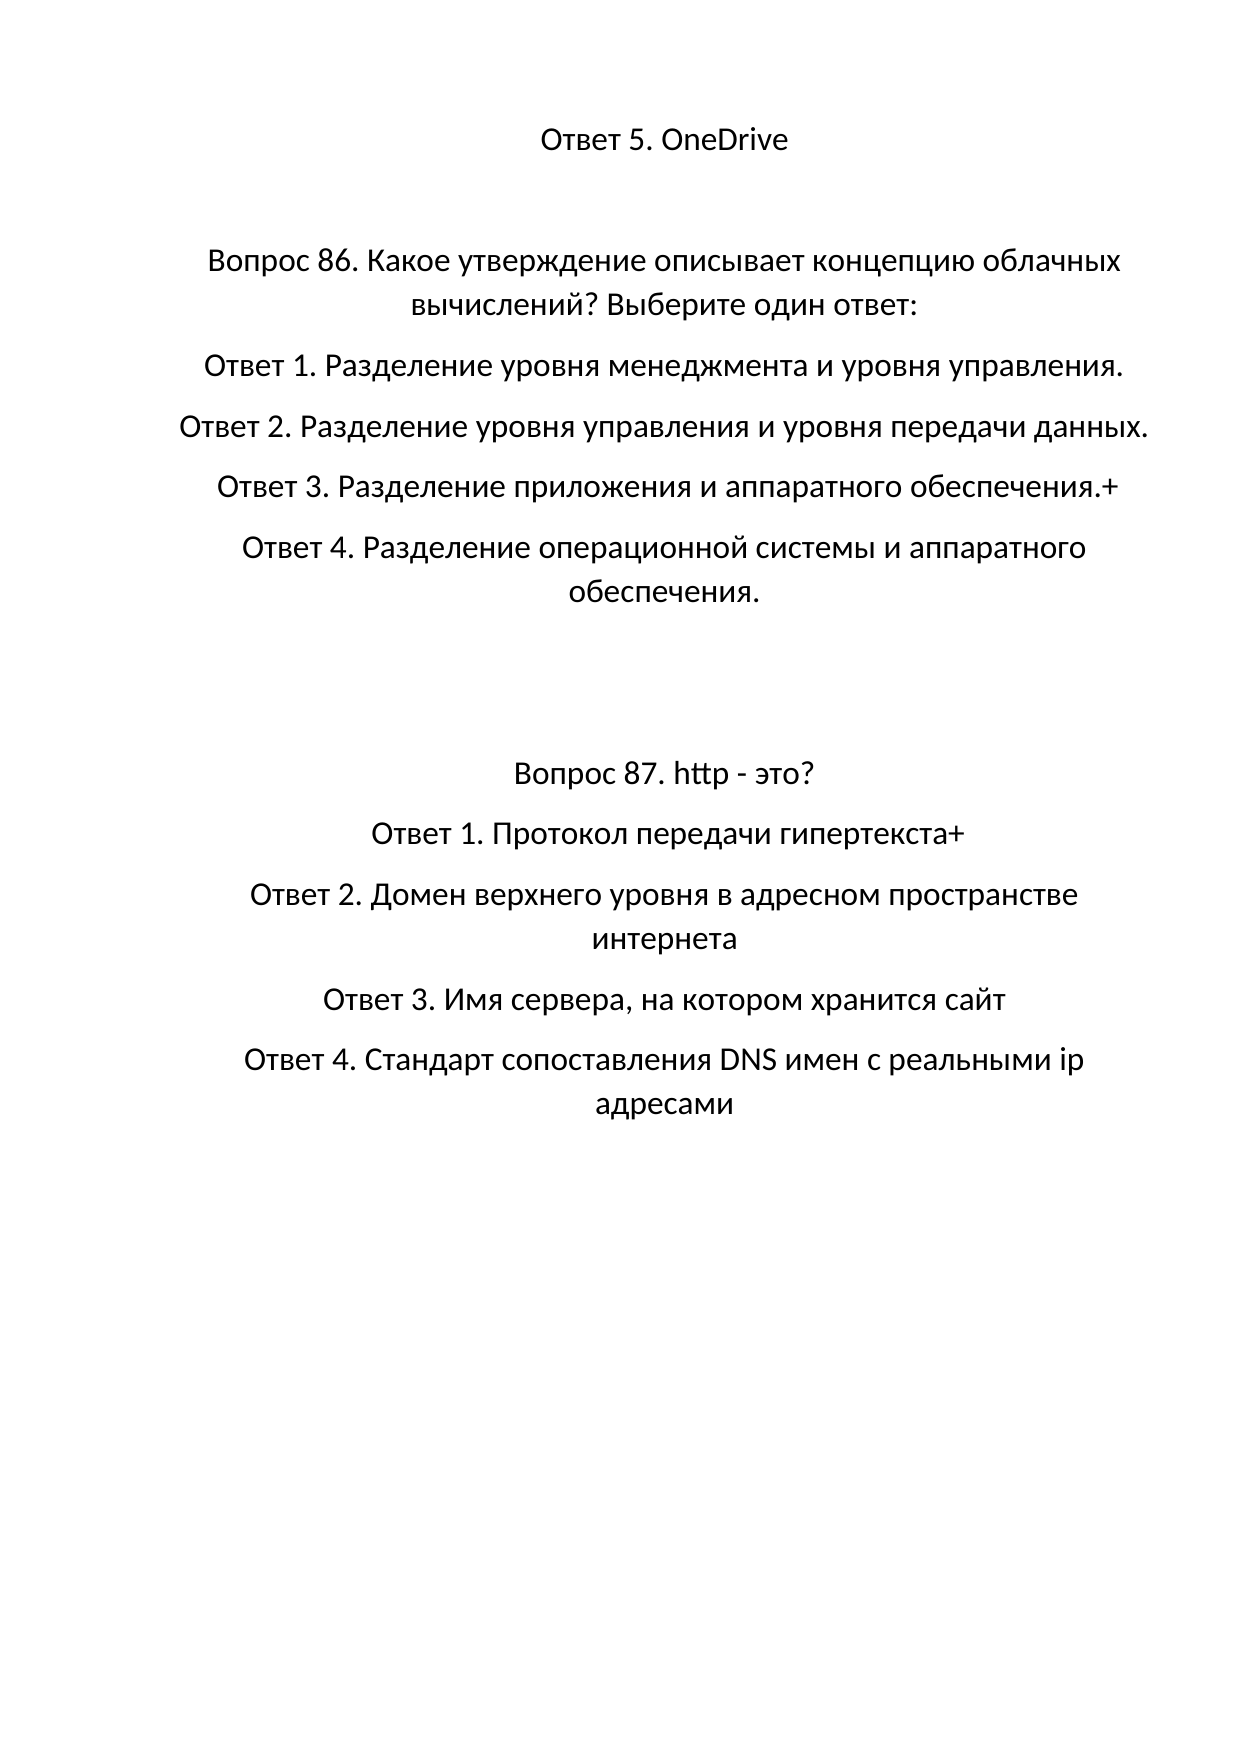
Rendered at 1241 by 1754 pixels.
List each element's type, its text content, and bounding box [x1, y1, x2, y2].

text Вопрос 87. http - это? [177, 752, 1152, 792]
text Ответ 2. Разделение уровня управления и уровня передачи данных. [177, 404, 1152, 445]
text Ответ 5. OneDrive [177, 118, 1152, 159]
text Ответ 1. Разделение уровня менеджмента и уровня управления. [177, 344, 1152, 385]
text Вопрос 86. Какое утверждение описывает концепцию облачных вычислений? Выберите один ответ: [177, 239, 1152, 324]
text Ответ 4. Разделение операционной системы и аппаратного обеспечения. [177, 526, 1152, 611]
text Ответ 1. Протокол передачи гипертекста+ [177, 812, 1152, 853]
text Ответ 2. Домен верхнего уровня в адресном пространстве интернета [177, 873, 1152, 958]
text Ответ 3. Разделение приложения и аппаратного обеспечения.+ [177, 465, 1152, 506]
text Ответ 4. Стандарт сопоставления DNS имен с реальными ip адресами [177, 1038, 1152, 1123]
text Ответ 3. Имя сервера, на котором хранится сайт [177, 977, 1152, 1018]
